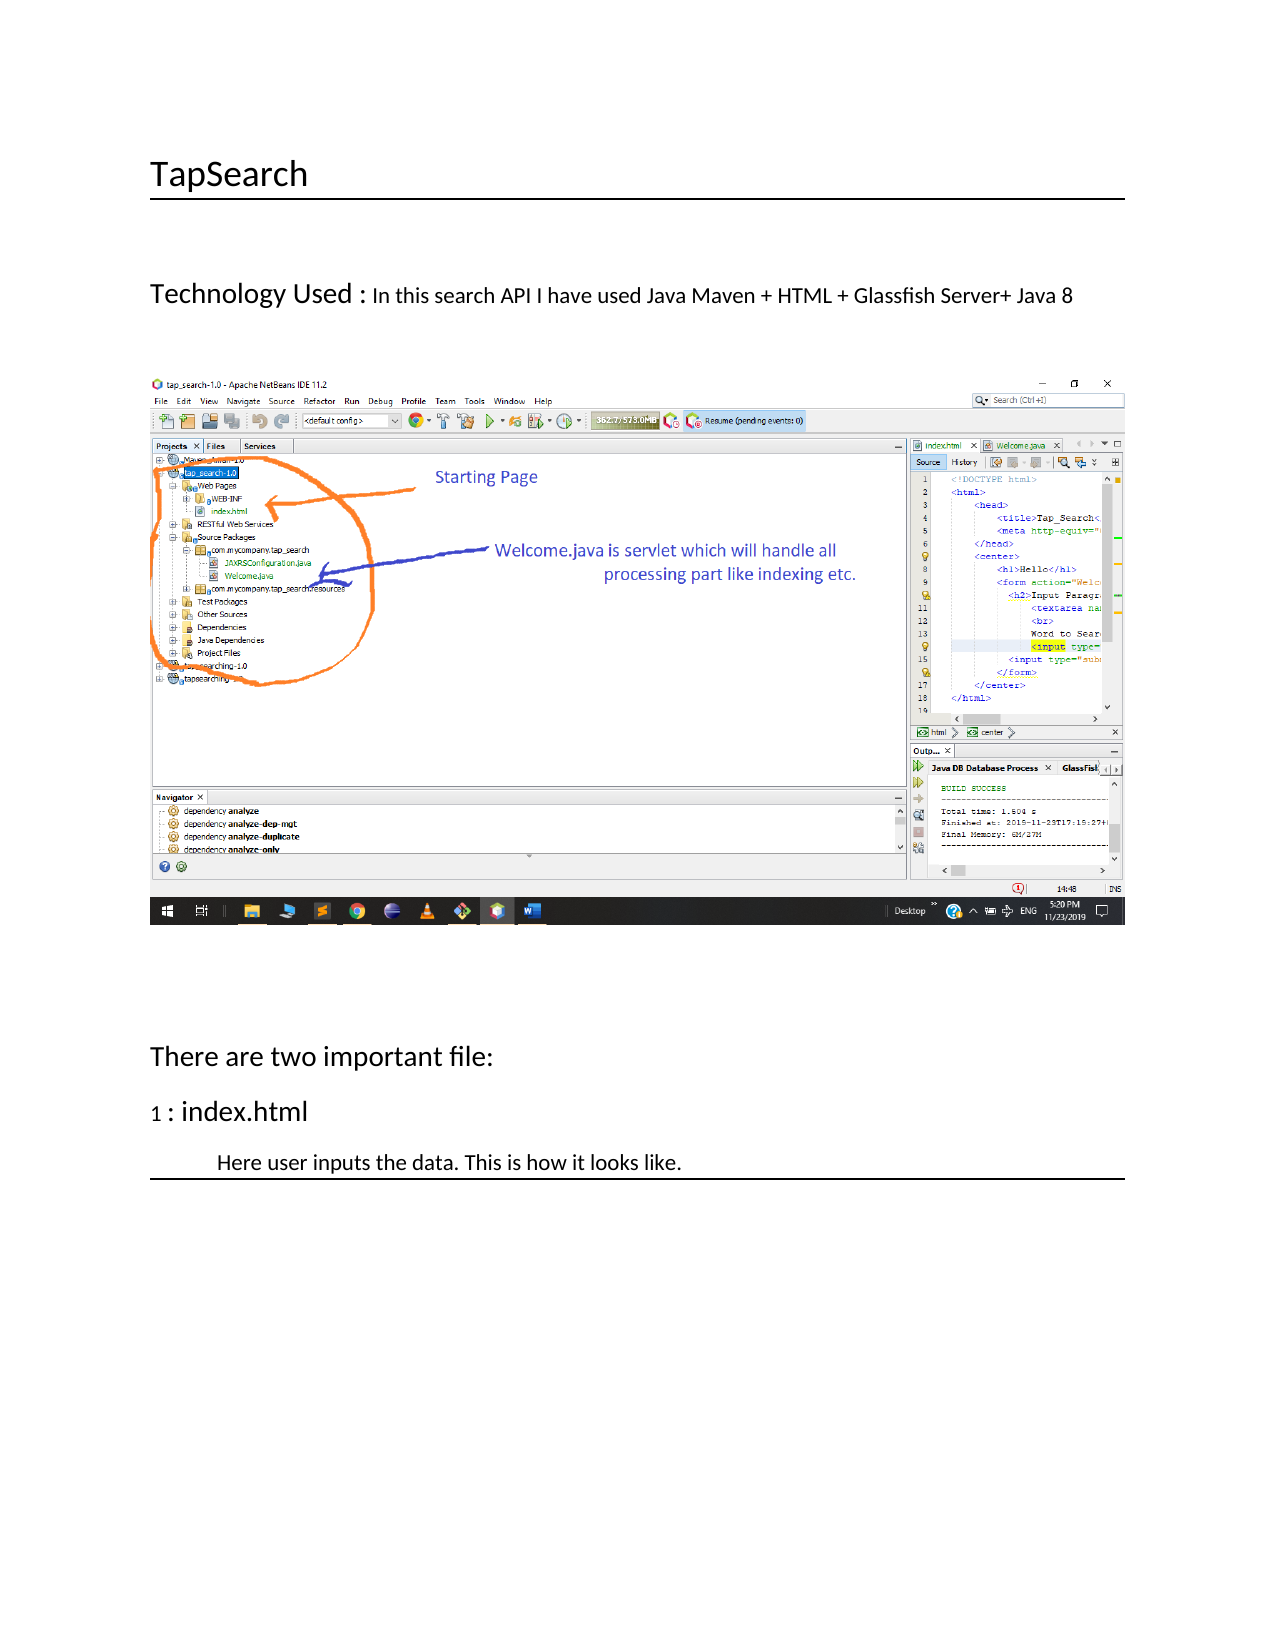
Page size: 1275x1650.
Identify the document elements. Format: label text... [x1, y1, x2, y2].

text 1 : index.html [150, 1093, 1125, 1128]
picture [150, 376, 1125, 925]
text Technology Used : In this search API I have used Java Maven + HTML + Glassfish Server+ Java 8 [150, 275, 1125, 311]
text There are two important file: [150, 1038, 1125, 1073]
text Here user inputs the data. This is how it looks like. [150, 1148, 1125, 1178]
text TapSearch [150, 150, 1125, 198]
